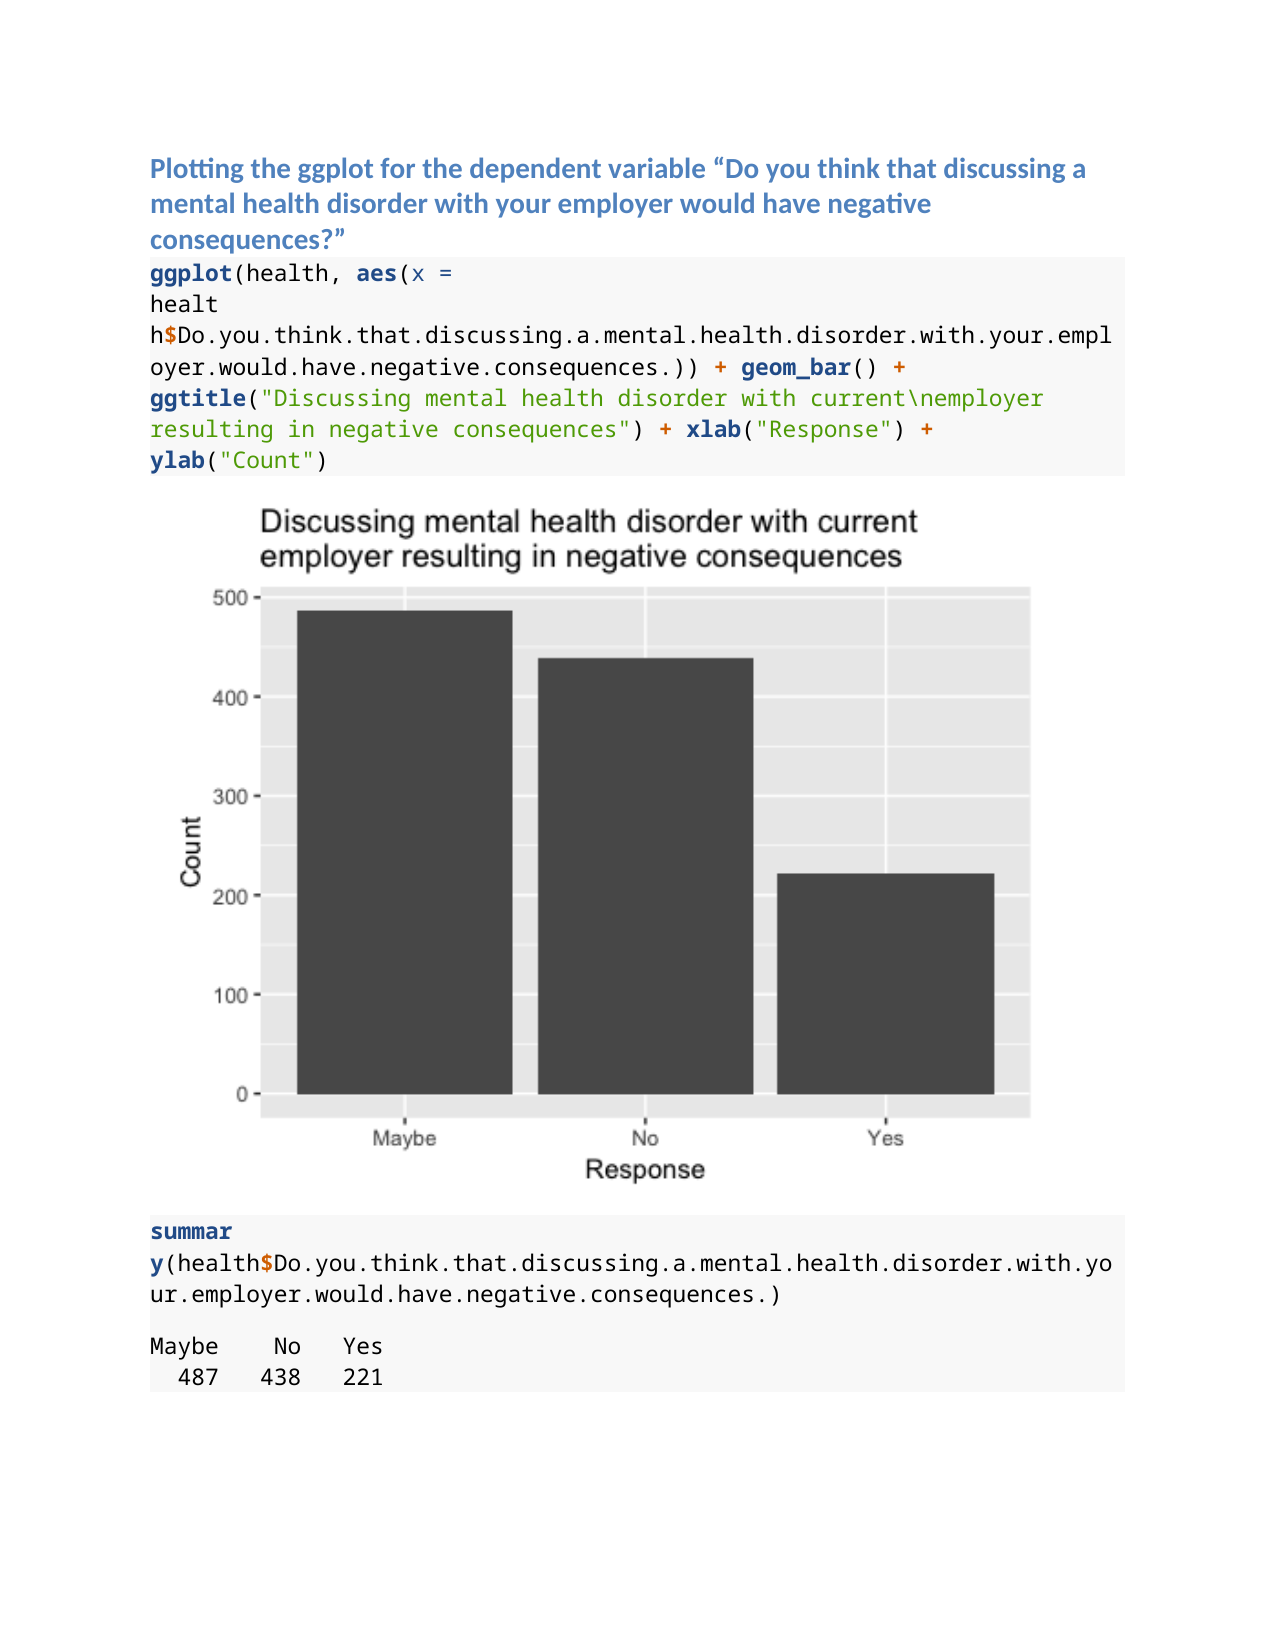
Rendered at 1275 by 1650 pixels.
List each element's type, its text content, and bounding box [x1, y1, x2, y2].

text Maybe No Yes 487 438 221 [150, 1330, 1125, 1392]
subtitle Plotting the ggplot for the dependent variable “Do you think that discussing a mental health disorder with your employer would have negative consequences?” [150, 150, 1125, 257]
picture [168, 496, 1044, 1197]
text summary(health$Do.you.think.that.discussing.a.mental.health.disorder.with.your.employer.would.have.negative.consequences.) [232, 1215, 1125, 1309]
text ggplot(health, aes(x = health$Do.you.think.that.discussing.a.mental.health.disorder.with.your.employer.would.have.negative.consequences.)) + geom_bar() + ggtitle("Discussing mental health disorder with current\nemployer resulting in negative consequences") + xlab("Response") + ylab("Count") [219, 257, 1125, 476]
